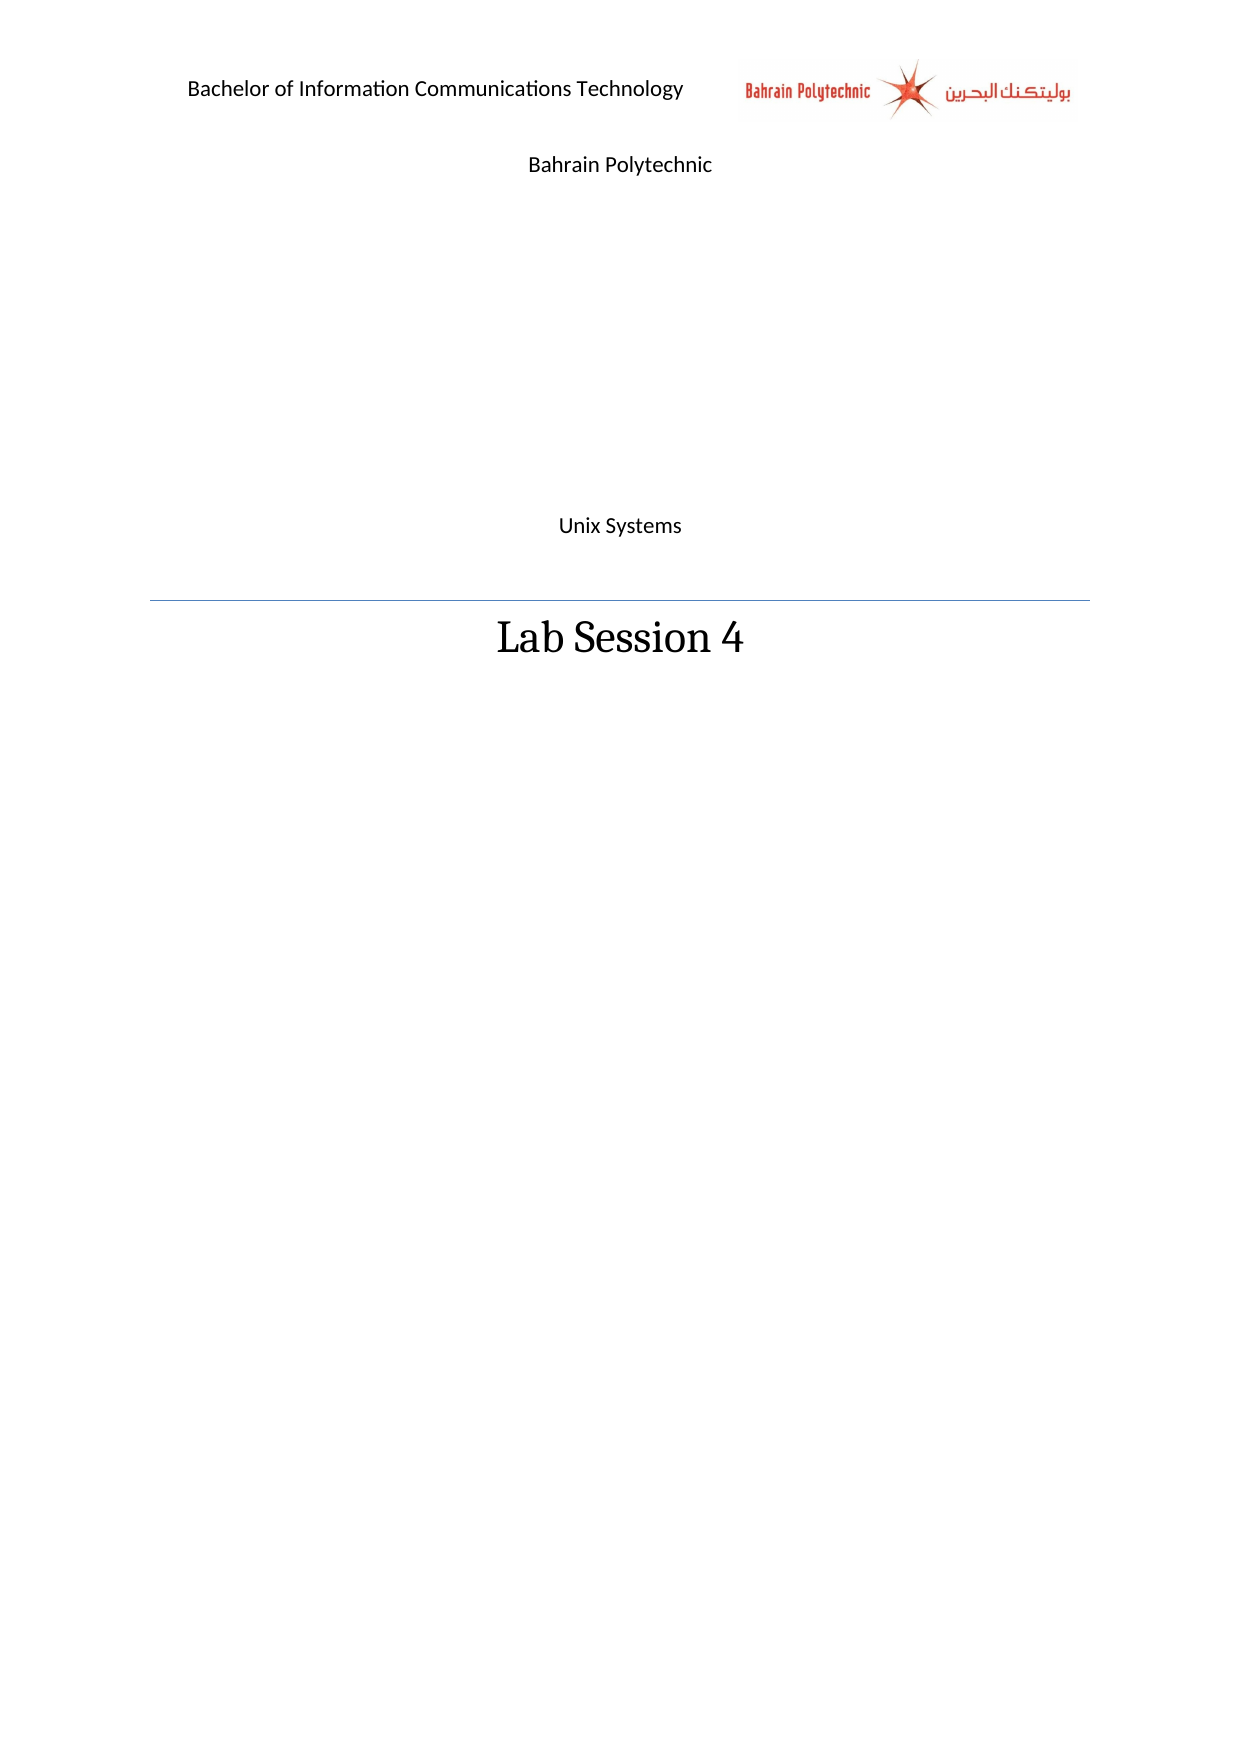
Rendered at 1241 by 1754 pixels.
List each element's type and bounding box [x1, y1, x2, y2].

picture [737, 59, 1079, 122]
